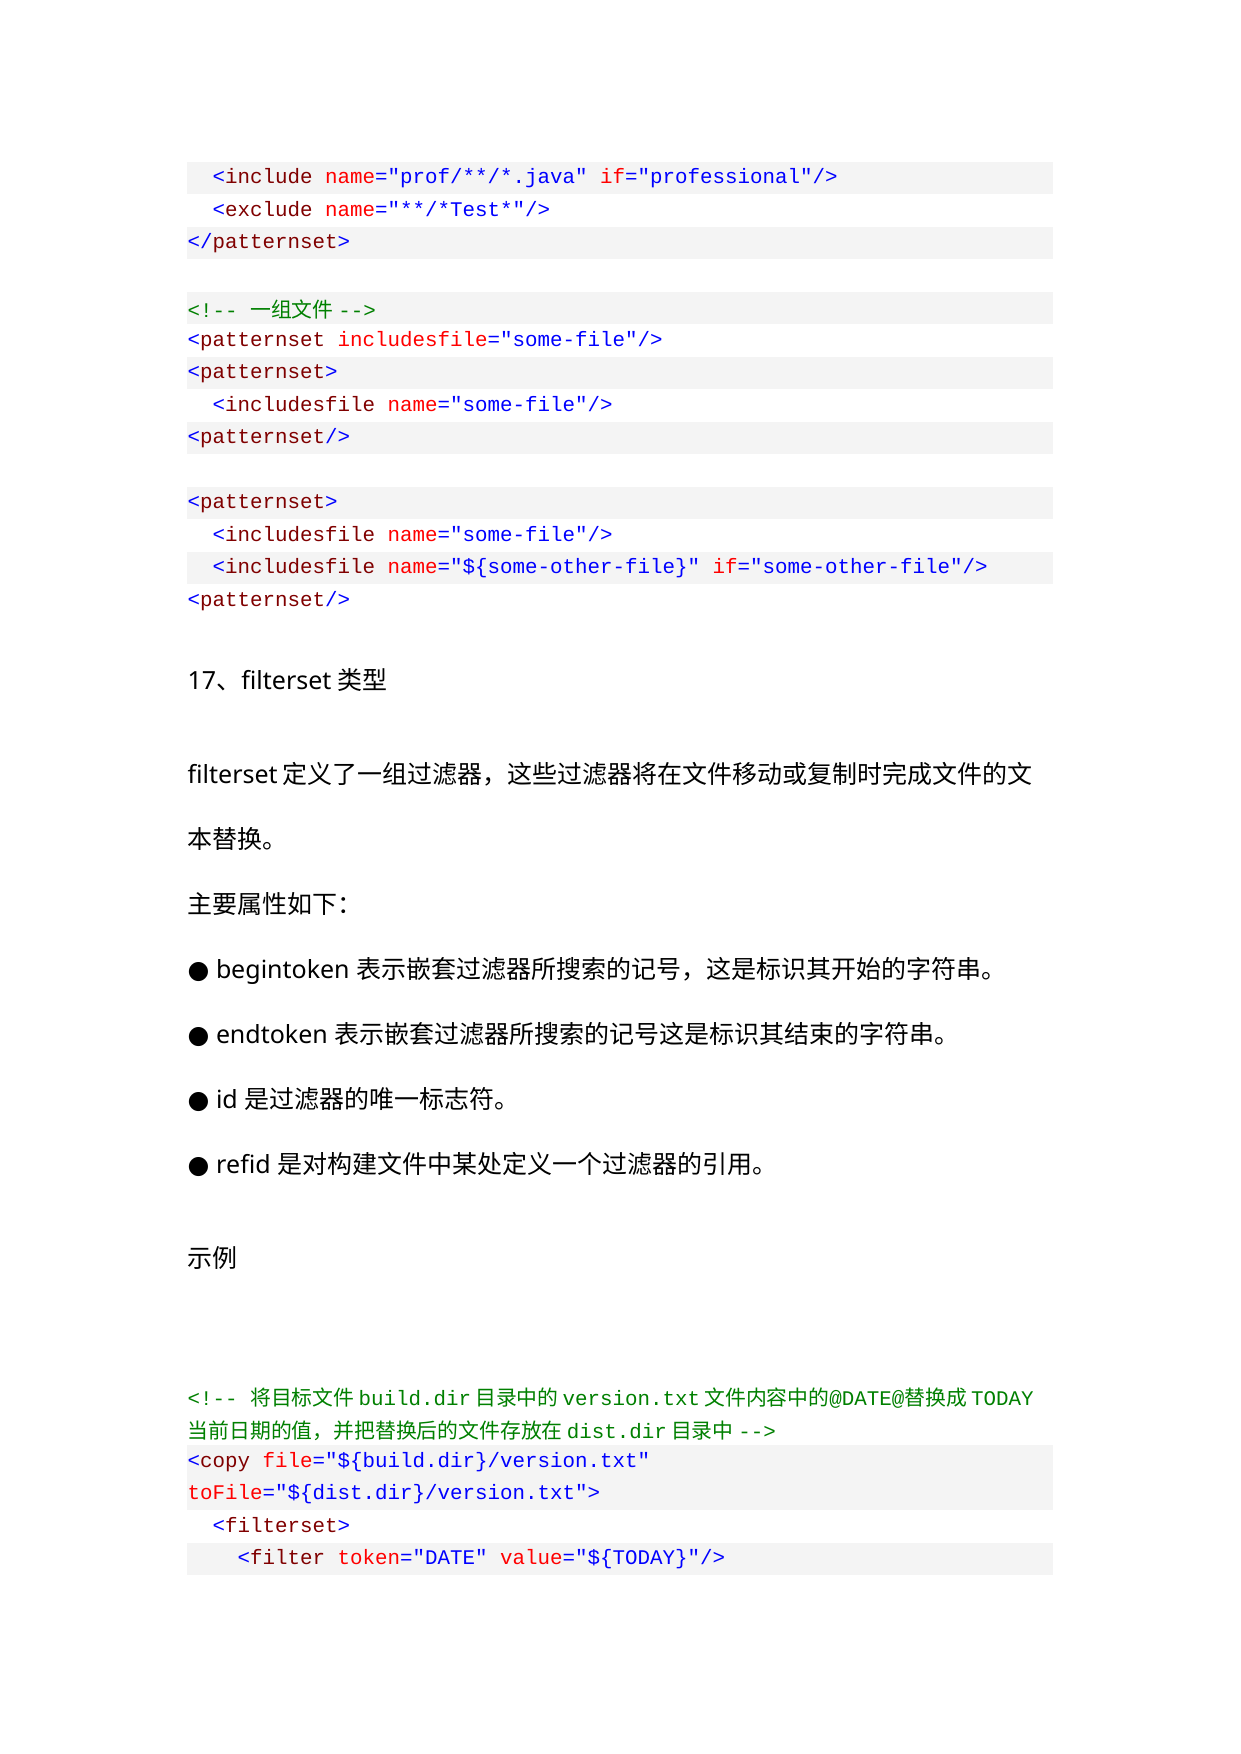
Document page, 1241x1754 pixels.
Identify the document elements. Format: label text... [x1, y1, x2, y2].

text <!-- 将目标文件build.dir目录中的version.txt文件内容中的@DATE@替换成TODAY当前日期的值，并把替换后的文件存放在dist.dir目录中 --> [187, 1380, 1053, 1445]
text <patternset/> [187, 422, 1053, 454]
text <filterset> [187, 1510, 1053, 1543]
text <filter token="DATE" value="${TODAY}"/> [187, 1543, 1053, 1575]
text </patternset> [187, 227, 1053, 259]
text <!-- 一组文件 --> [187, 292, 1053, 324]
text <patternset includesfile="some-file"/> [187, 324, 1053, 357]
text <includesfile name="${some-other-file}" if="some-other-file"/> [187, 552, 1053, 584]
text <patternset> [187, 487, 1053, 519]
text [187, 1445, 1053, 1510]
text 17、filterset 类型 [187, 646, 1053, 711]
text 示例 [187, 1224, 1053, 1289]
text filterset定义了一组过滤器，这些过滤器将在文件移动或复制时完成文件的文本替换。 主要属性如下： ● begintoken 表示嵌套过滤器所搜索的记号，这是标识其开始的字符串。 ● endtoken 表示嵌套过滤器所搜索的记号这是标识其结束的字符串。 ● id 是过滤器的唯一标志符。 ● refid 是对构建文件中某处定义一个过滤器的引用。 [187, 740, 1053, 1195]
text <include name="prof/**/*.java" if="professional"/> [187, 162, 1053, 194]
text <includesfile name="some-file"/> [187, 389, 1053, 422]
text <patternset/> [187, 584, 1053, 617]
text <includesfile name="some-file"/> [187, 519, 1053, 552]
text <exclude name="**/*Test*"/> [187, 194, 1053, 227]
text <patternset> [187, 357, 1053, 389]
